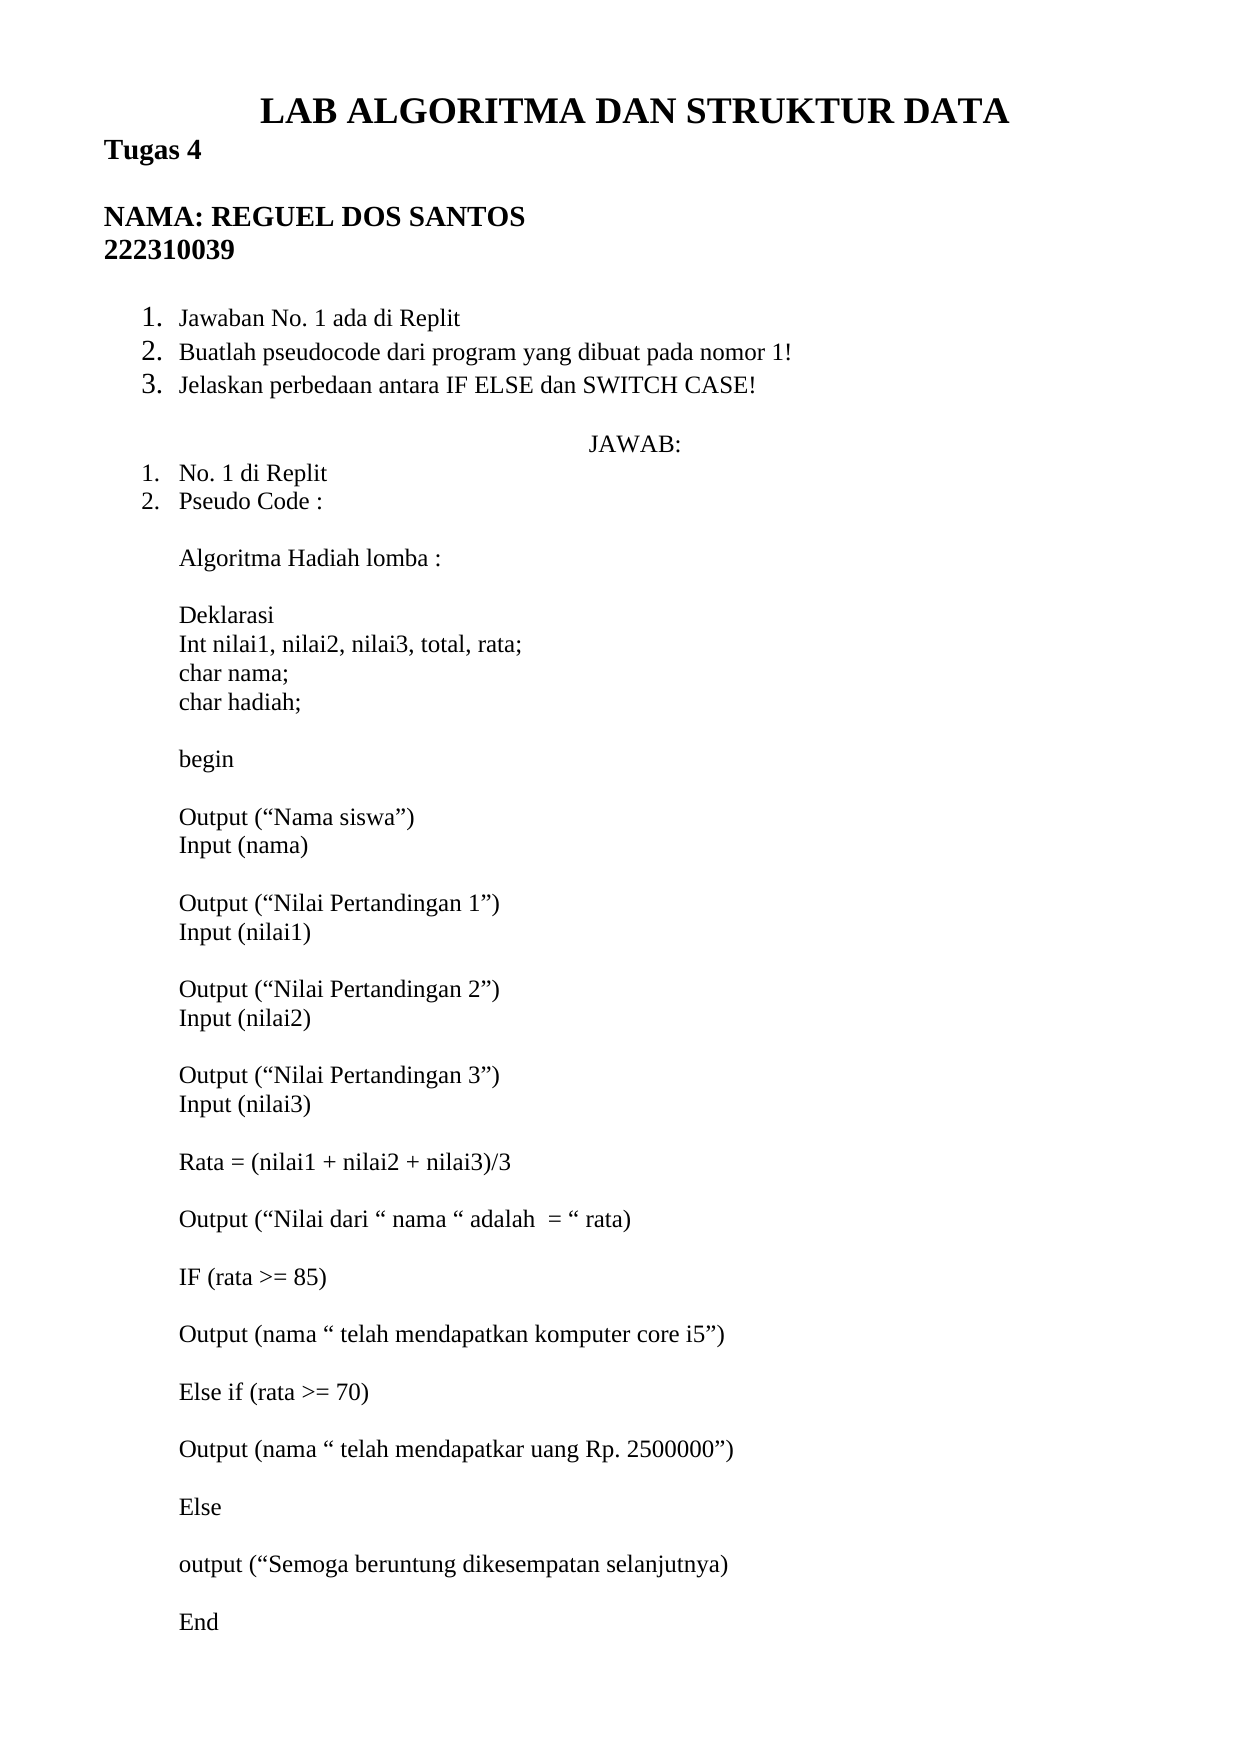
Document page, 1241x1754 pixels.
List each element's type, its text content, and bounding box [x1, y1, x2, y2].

list Output (“Nilai dari “ nama “ adalah = “ rata) [178, 1204, 1167, 1233]
list Input (nilai3) [178, 1089, 1167, 1118]
list char nama; [178, 658, 1167, 687]
list No. 1 di Replit [141, 458, 1167, 486]
list Output (“Nama siswa”) [178, 802, 1167, 831]
list End [178, 1607, 1167, 1636]
list Algoritma Hadiah lomba : [178, 543, 1167, 572]
text NAMA: REGUEL DOS SANTOS [103, 199, 1167, 232]
list Input (nilai2) [178, 1003, 1167, 1032]
list char hadiah; [178, 687, 1167, 716]
list IF (rata >= 85) [178, 1262, 1167, 1291]
text 222310039 [103, 232, 1167, 266]
list Input (nama) [178, 831, 1167, 859]
list Output (“Nilai Pertandingan 1”) [178, 888, 1167, 917]
list begin [178, 744, 1167, 773]
list Output (nama “ telah mendapatkar uang Rp. 2500000”) [178, 1434, 1167, 1463]
list Output (“Nilai Pertandingan 2”) [178, 974, 1167, 1003]
list Output (“Nilai Pertandingan 3”) [178, 1061, 1167, 1089]
list Pseudo Code : [141, 486, 1167, 515]
list Else if (rata >= 70) [178, 1377, 1167, 1406]
list Else [178, 1492, 1167, 1521]
text LAB ALGORITMA DAN STRUKTUR DATA [103, 89, 1167, 132]
list Output (nama “ telah mendapatkan komputer core i5”) [178, 1319, 1167, 1348]
list Jelaskan perbedaan antara IF ELSE dan SWITCH CASE! [141, 367, 1167, 400]
list Rata = (nilai1 + nilai2 + nilai3)/3 [178, 1147, 1167, 1176]
list Deklarasi [178, 601, 1167, 629]
list Buatlah pseudocode dari program yang dibuat pada nomor 1! [141, 333, 1167, 367]
list output (“Semoga beruntung dikesempatan selanjutnya) [178, 1549, 1167, 1578]
list Input (nilai1) [178, 917, 1167, 946]
text Tugas 4 [103, 132, 1167, 165]
list Jawaban No. 1 ada di Replit [141, 299, 1167, 333]
list Int nilai1, nilai2, nilai3, total, rata; [178, 629, 1167, 658]
text JAWAB: [103, 429, 1167, 458]
